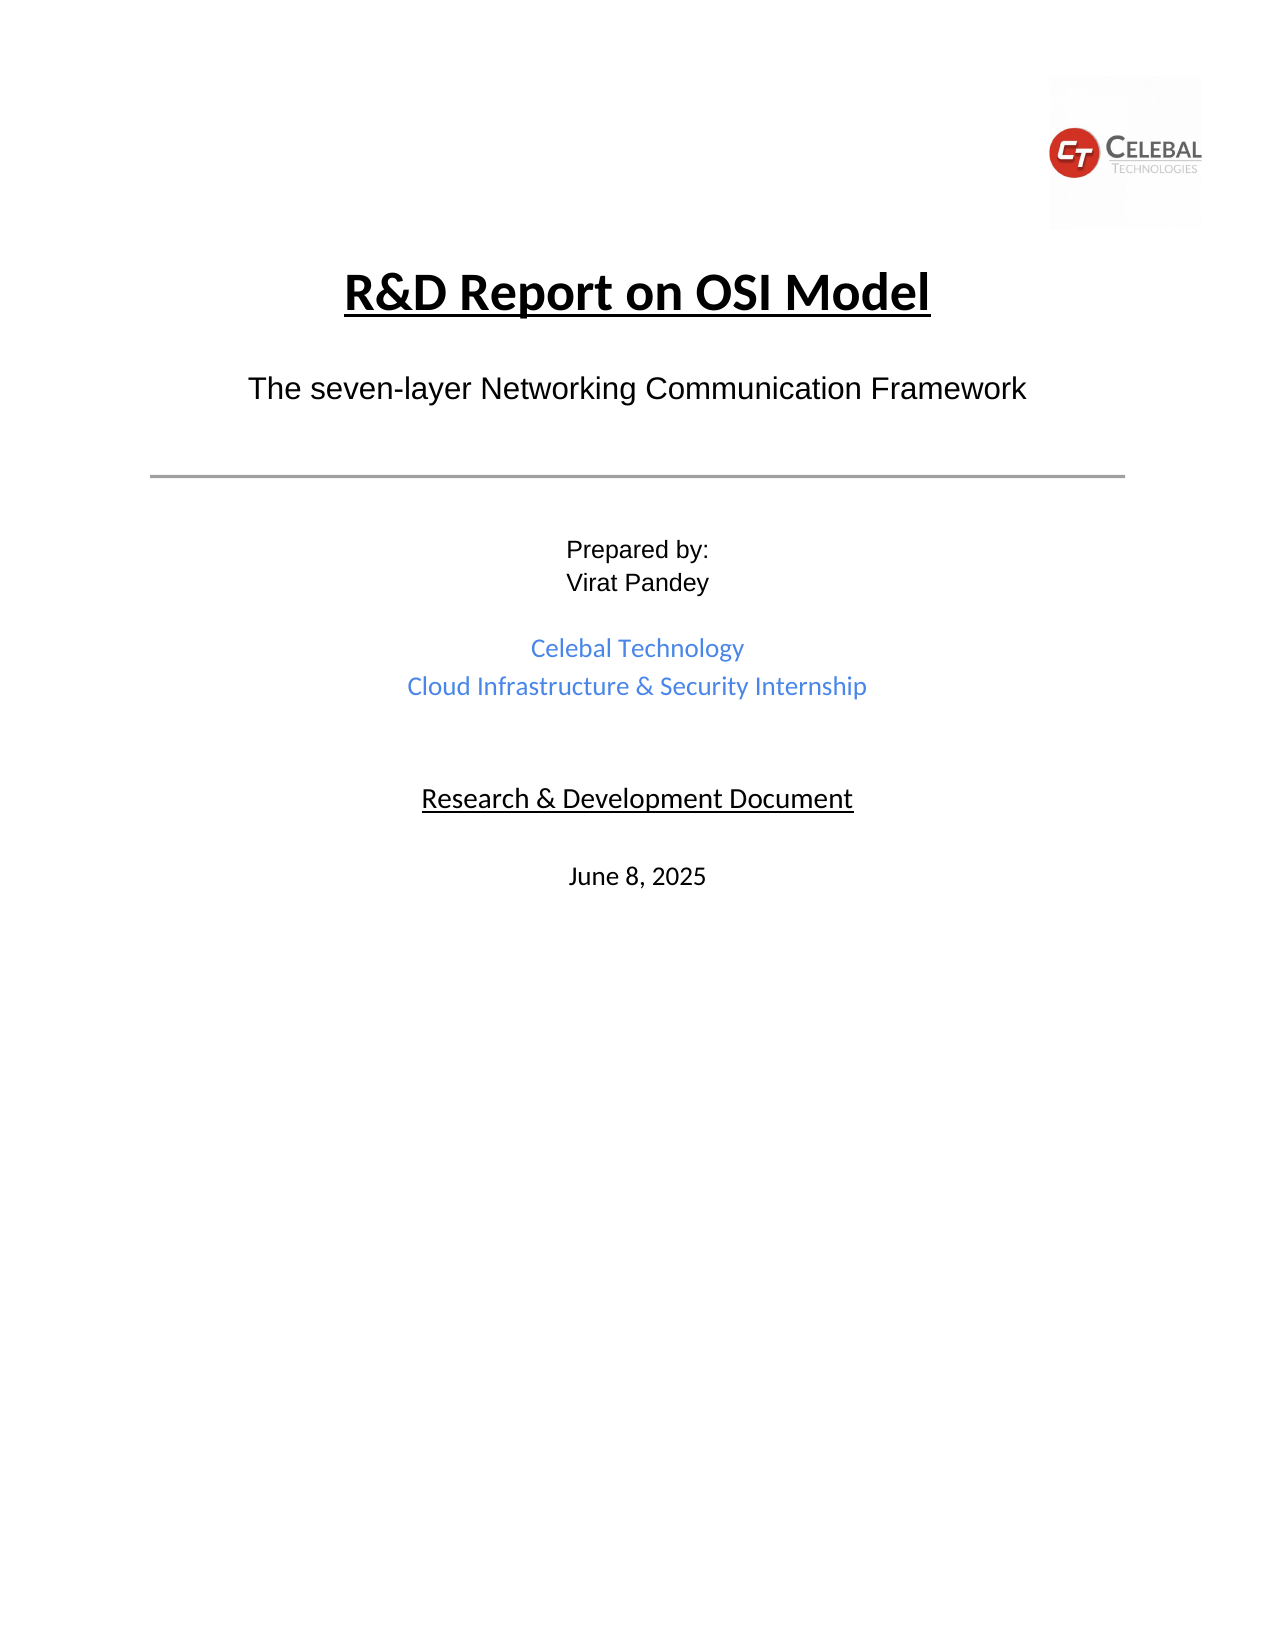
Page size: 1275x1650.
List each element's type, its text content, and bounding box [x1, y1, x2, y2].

text Virat Pandey [150, 568, 1125, 597]
text Prepared by: [150, 535, 1125, 564]
text Cloud Infrastructure & Security Internship [150, 669, 1125, 702]
picture [1049, 76, 1202, 229]
subtitle The seven-layer Networking Communication Framework [150, 370, 1125, 406]
text Celebal Technology [150, 632, 1125, 664]
text June 8, 2025 [150, 859, 1125, 892]
title R&D Report on OSI Model [150, 150, 1125, 324]
text Research & Development Document [150, 780, 1125, 816]
